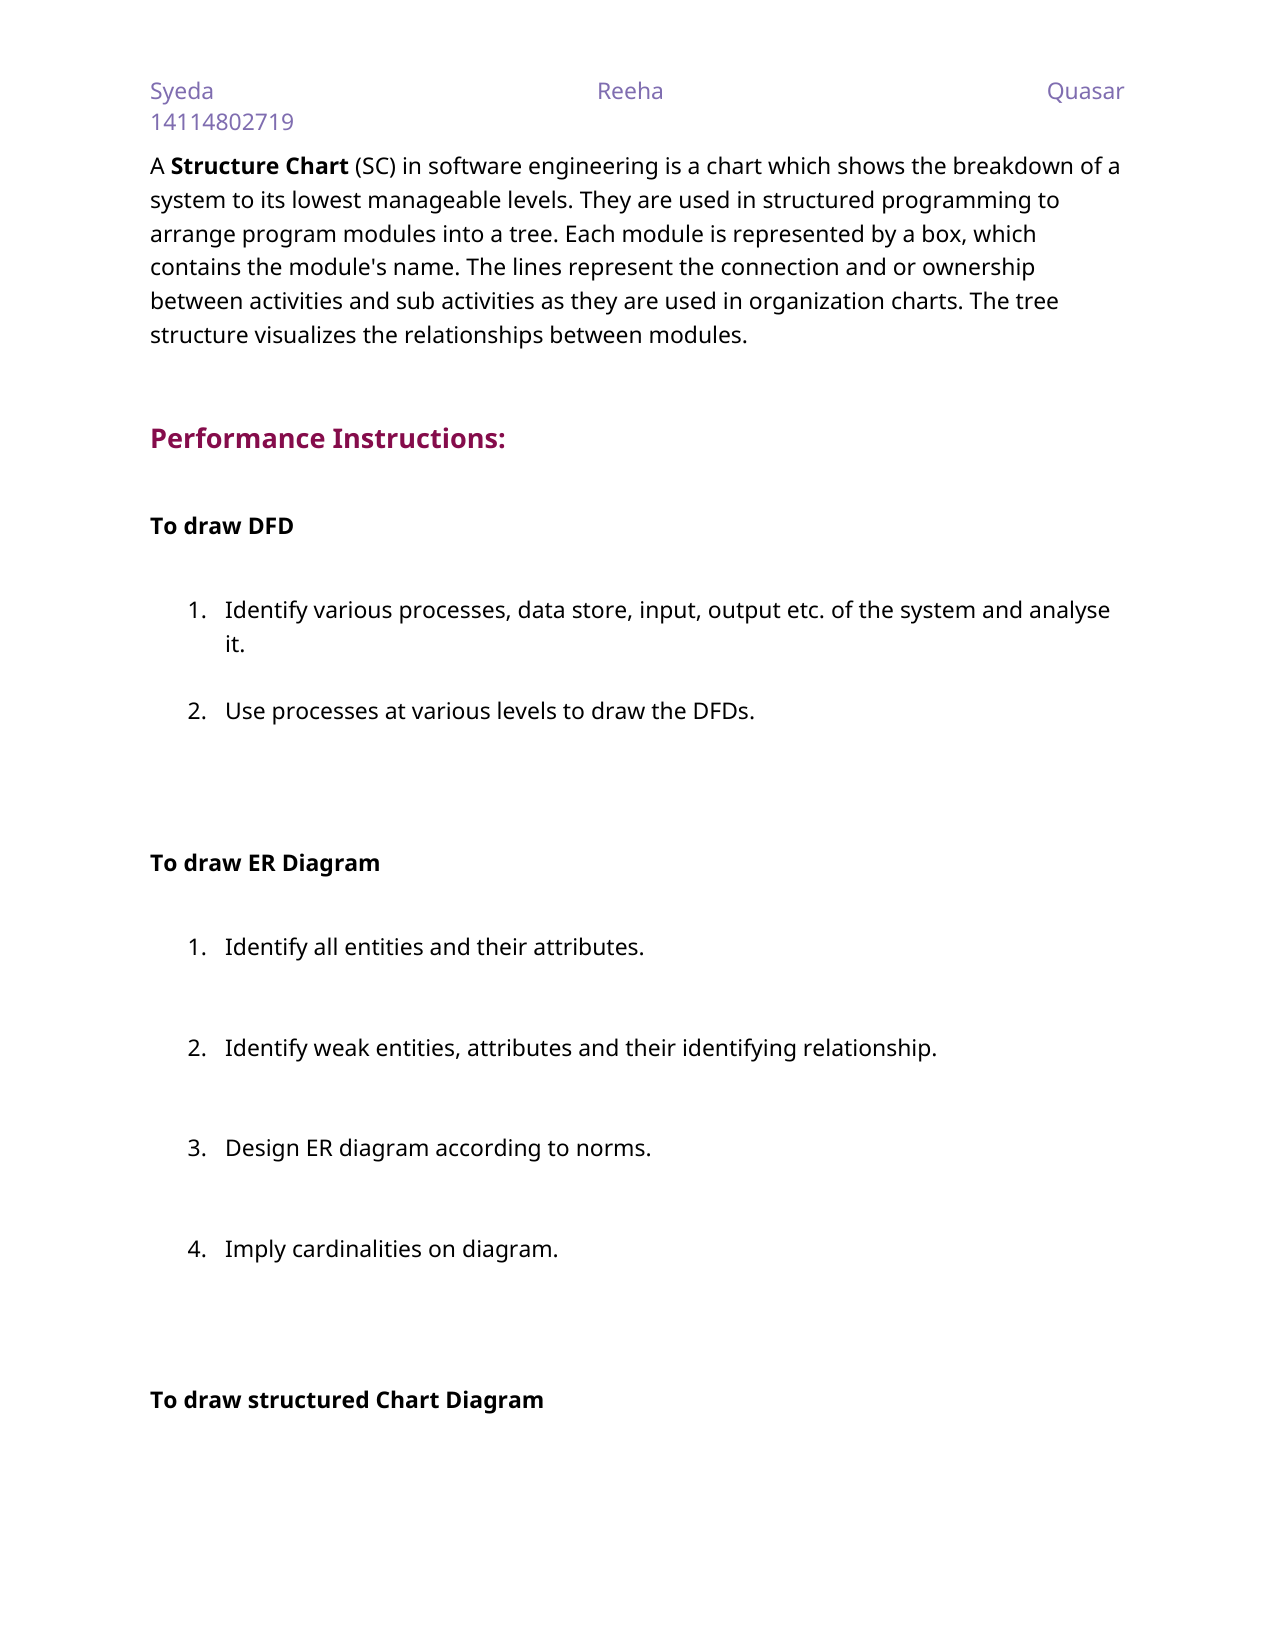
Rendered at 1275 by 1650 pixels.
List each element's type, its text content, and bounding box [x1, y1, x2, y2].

text To draw structured Chart Diagram [150, 1384, 1125, 1449]
list Identify weak entities, attributes and their identifying relationship. [187, 1031, 1125, 1063]
list Design ER diagram according to norms. [187, 1132, 1125, 1163]
list Use processes at various levels to draw the DFDs. [187, 695, 1125, 726]
text To draw ER Diagram [150, 846, 1125, 911]
text A Structure Chart (SC) in software engineering is a chart which shows the breakdown of a system to its lowest manageable levels. They are used in structured programming to arrange program modules into a tree. Each module is represented by a box, which contains the module's name. The lines represent the connection and or ownership between activities and sub activities as they are used in organization charts. The tree structure visualizes the relationships between modules. [150, 150, 1125, 350]
text To draw DFD [150, 510, 1125, 575]
list Identify various processes, data store, input, output etc. of the system and analyse it. [187, 594, 1125, 693]
list Identify all entities and their attributes. [187, 931, 1125, 962]
subtitle Performance Instructions: [150, 419, 1125, 456]
list Imply cardinalities on diagram. [187, 1233, 1125, 1264]
